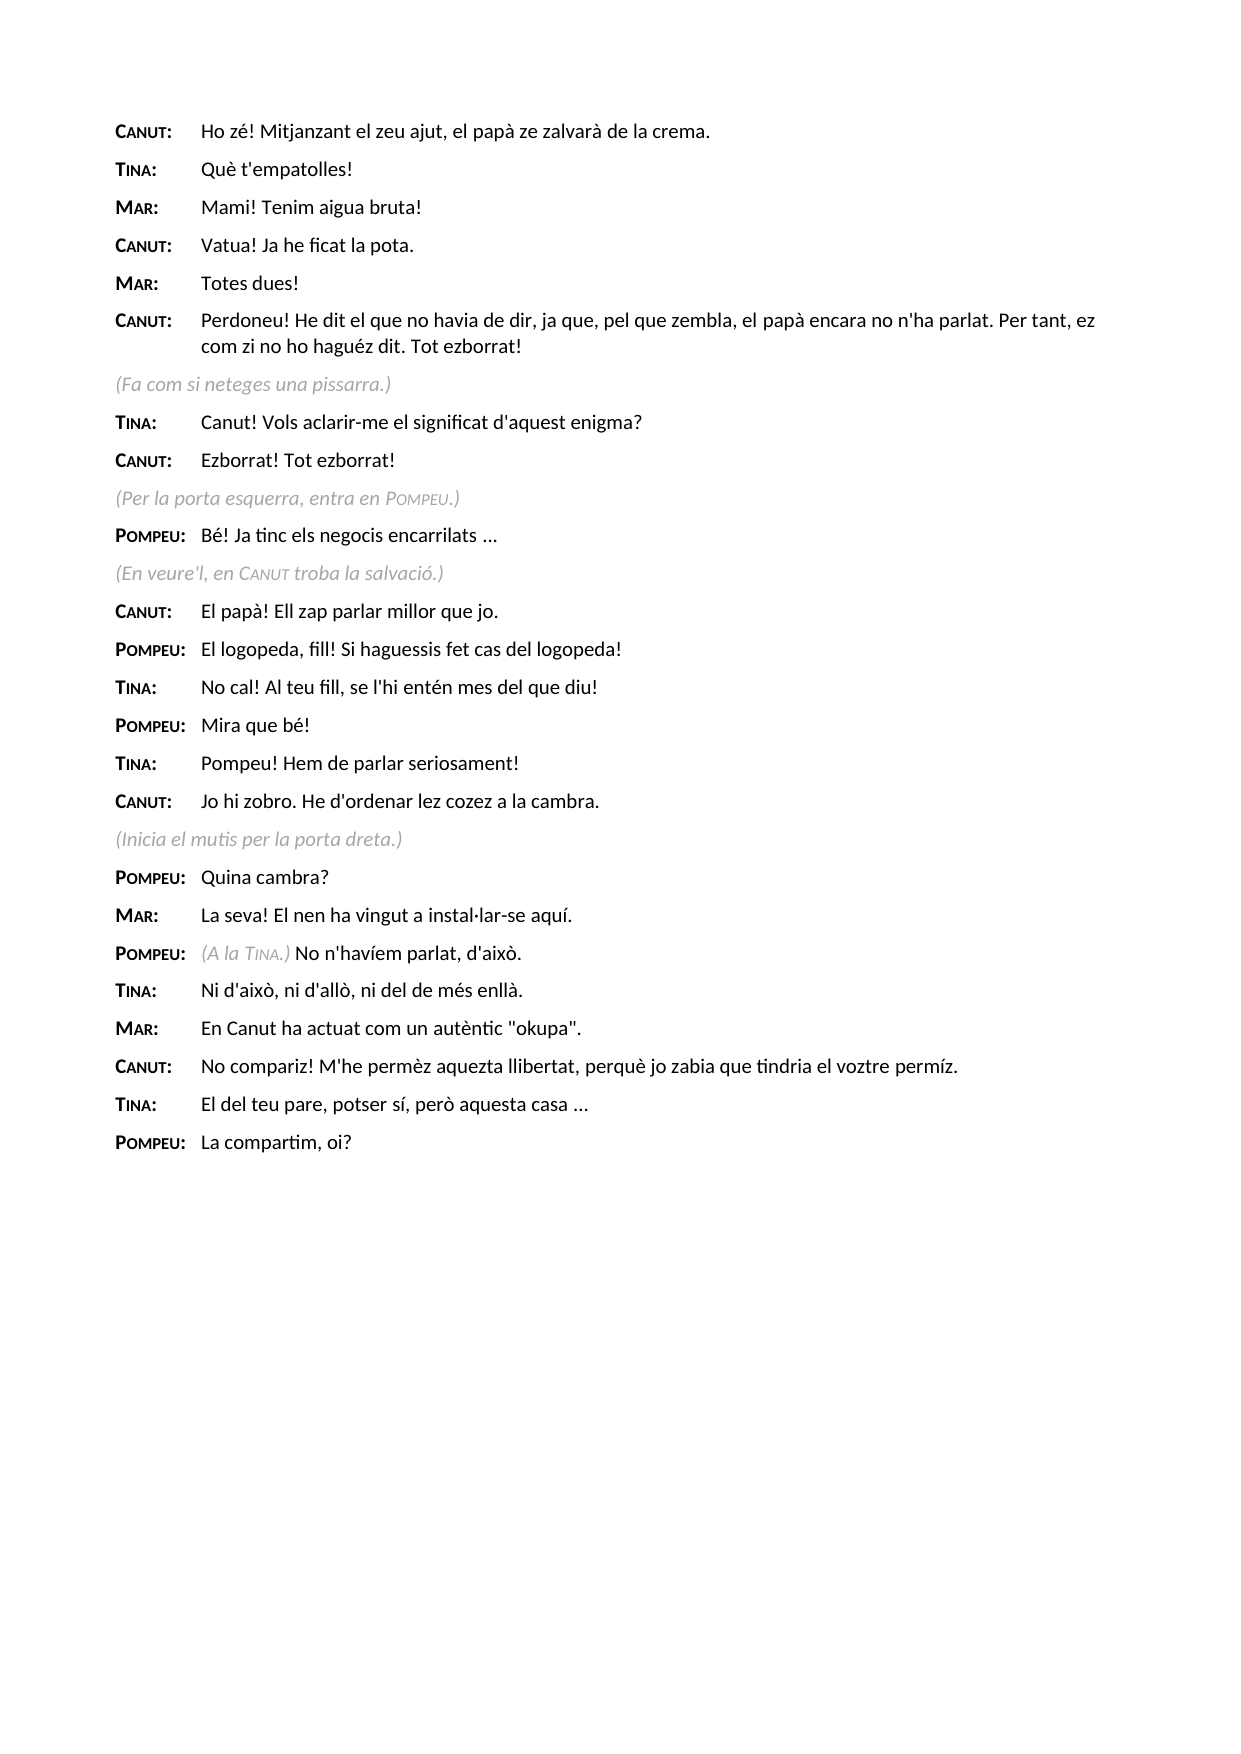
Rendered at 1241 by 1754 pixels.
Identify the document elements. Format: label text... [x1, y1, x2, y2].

text Canut: No compariz! M'he permèz aquezta llibertat, perquè jo zabia que tindria el voztre permíz. [115, 1053, 1125, 1079]
text Pompeu: (A la Tina.) No n'havíem parlat, d'això. [115, 940, 1125, 965]
text Canut: Perdoneu! He dit el que no havia de dir, ja que, pel que zembla, el papà encara no n'ha parlat. Per tant, ez com zi no ho haguéz dit. Tot ezborrat! [115, 308, 1125, 358]
text (Per la porta esquerra, entra en Pompeu.) [115, 485, 1125, 510]
text Pompeu: Bé! Ja tinc els negocis encarrilats ... [115, 523, 1125, 548]
text Canut: Jo hi zobro. He d'ordenar lez cozez a la cambra. [115, 788, 1125, 813]
text (Fa com si neteges una pissarra.) [115, 371, 1125, 396]
text Pompeu: Mira que bé! [115, 712, 1125, 738]
text Mar: Mami! Tenim aigua bruta! [115, 194, 1125, 219]
text Tina: El del teu pare, potser sí, però aquesta casa ... [115, 1091, 1125, 1117]
text Mar: En Canut ha actuat com un autèntic "okupa". [115, 1016, 1125, 1041]
text (Inicia el mutis per la porta dreta.) [115, 826, 1125, 851]
text Canut: Vatua! Ja he ficat la pota. [115, 232, 1125, 257]
text Tina: Pompeu! Hem de parlar seriosament! [115, 750, 1125, 776]
text Pompeu: Quina cambra? [115, 864, 1125, 889]
text Pompeu: El logopeda, fill! Si haguessis fet cas del logopeda! [115, 636, 1125, 662]
text Canut: Ho zé! Mitjanzant el zeu ajut, el papà ze zalvarà de la crema. [115, 118, 1125, 143]
text Tina: No cal! Al teu fill, se l'hi entén mes del que diu! [115, 674, 1125, 700]
text Mar: La seva! El nen ha vingut a instal·lar-se aquí. [115, 902, 1125, 927]
text Tina: Canut! Vols aclarir-me el significat d'aquest enigma? [115, 409, 1125, 434]
text Canut: Ezborrat! Tot ezborrat! [115, 447, 1125, 472]
text Mar: Totes dues! [115, 270, 1125, 295]
text Tina: Què t'empatolles! [115, 156, 1125, 181]
text Tina: Ni d'això, ni d'allò, ni del de més enllà. [115, 978, 1125, 1003]
text Canut: El papà! Ell zap parlar millor que jo. [115, 598, 1125, 624]
text Pompeu: La compartim, oi? [115, 1129, 1125, 1155]
text (En veure'l, en Canut troba la salvació.) [115, 561, 1125, 586]
